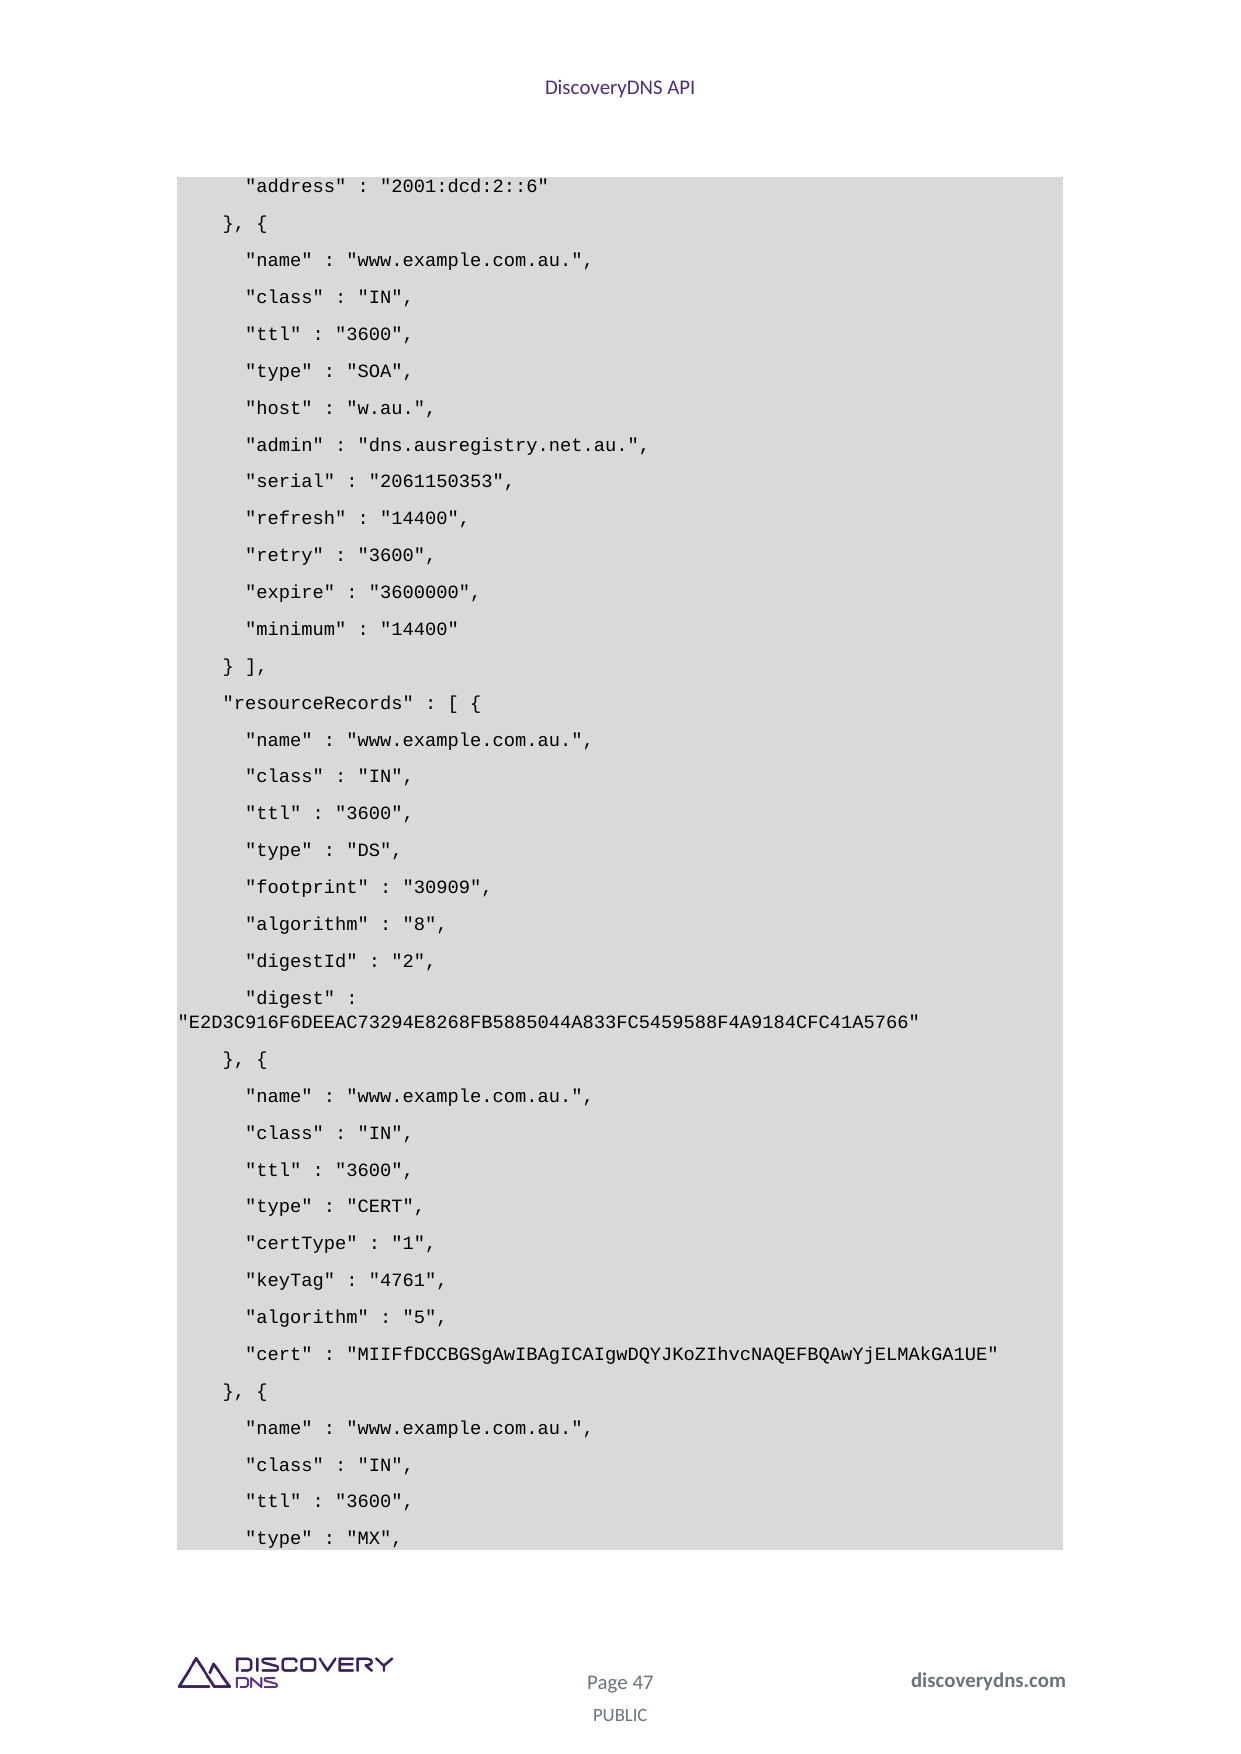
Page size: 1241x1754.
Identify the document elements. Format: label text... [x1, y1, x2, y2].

text "algorithm" : "5", [177, 1308, 1063, 1329]
text "admin" : "dns.ausregistry.net.au.", [177, 435, 1063, 457]
text }, { [177, 214, 1063, 235]
text }, { [177, 1382, 1063, 1403]
text "minimum" : "14400" [177, 620, 1063, 641]
text "digestId" : "2", [177, 952, 1063, 973]
text "certType" : "1", [177, 1234, 1063, 1255]
text "retry" : "3600", [177, 546, 1063, 567]
text "ttl" : "3600", [177, 325, 1063, 346]
text "serial" : "2061150353", [177, 472, 1063, 493]
text "keyTag" : "4761", [177, 1271, 1063, 1292]
text "ttl" : "3600", [177, 1492, 1063, 1513]
text "host" : "w.au.", [177, 398, 1063, 420]
text "class" : "IN", [177, 767, 1063, 788]
text "type" : "DS", [177, 841, 1063, 862]
text "class" : "IN", [177, 1123, 1063, 1145]
text "algorithm" : "8", [177, 915, 1063, 936]
text "name" : "www.example.com.au.", [177, 730, 1063, 752]
text "name" : "www.example.com.au.", [177, 251, 1063, 272]
text "expire" : "3600000", [177, 583, 1063, 604]
text } ], [177, 657, 1063, 678]
text "ttl" : "3600", [177, 1160, 1063, 1182]
text "address" : "2001:dcd:2::6" [177, 177, 1063, 198]
text }, { [177, 1050, 1063, 1071]
text "type" : "MX", [177, 1529, 1063, 1550]
picture [177, 1656, 394, 1689]
text "resourceRecords" : [ { [177, 693, 1063, 715]
text "digest" : "E2D3C916F6DEEAC73294E8268FB5885044A833FC5459588F4A9184CFC41A5766" [177, 988, 1063, 1034]
text "class" : "IN", [177, 1455, 1063, 1477]
text "refresh" : "14400", [177, 509, 1063, 530]
text "footprint" : "30909", [177, 878, 1063, 899]
text "type" : "SOA", [177, 362, 1063, 383]
text "cert" : "MIIFfDCCBGSgAwIBAgICAIgwDQYJKoZIhvcNAQEFBQAwYjELMAkGA1UE" [177, 1345, 1063, 1366]
text "ttl" : "3600", [177, 804, 1063, 825]
text "class" : "IN", [177, 288, 1063, 309]
text "name" : "www.example.com.au.", [177, 1087, 1063, 1108]
text "name" : "www.example.com.au.", [177, 1418, 1063, 1440]
text "type" : "CERT", [177, 1197, 1063, 1218]
